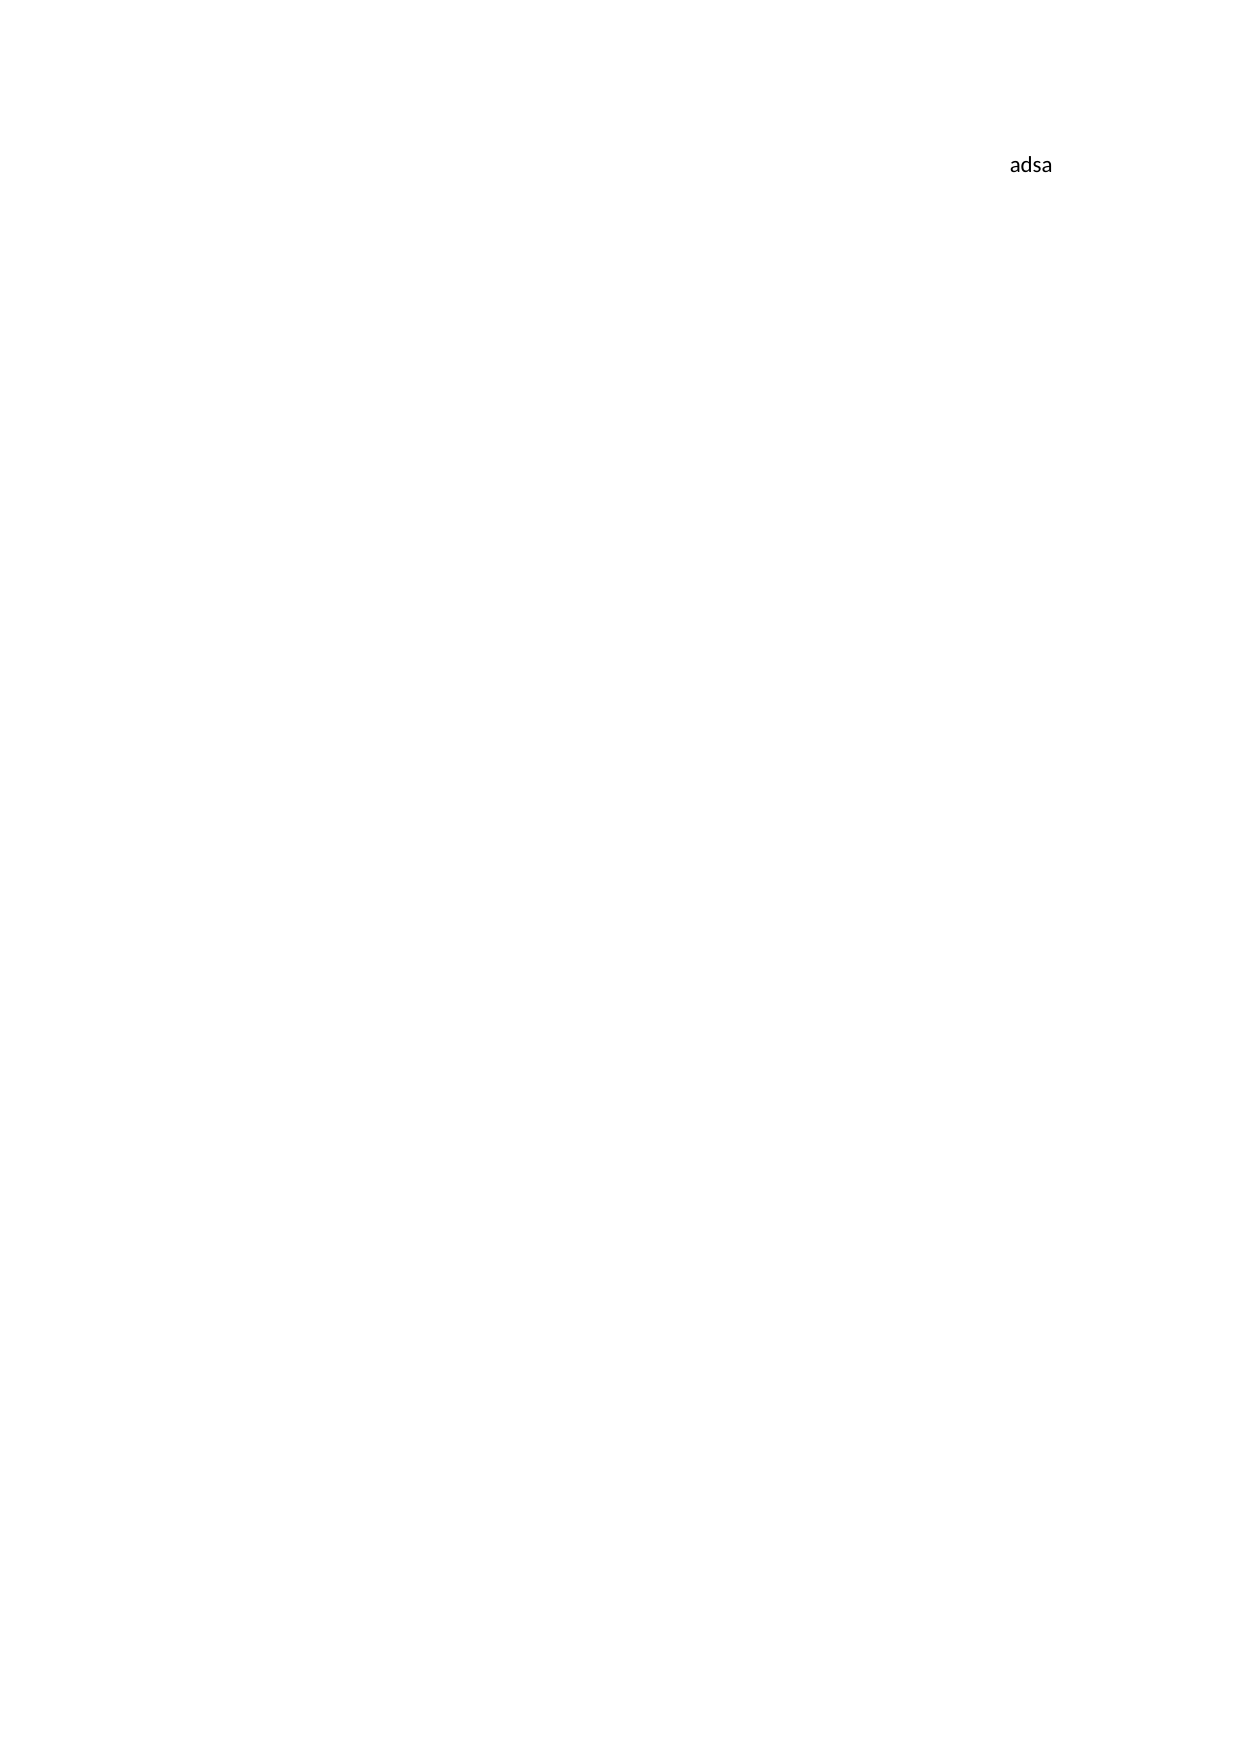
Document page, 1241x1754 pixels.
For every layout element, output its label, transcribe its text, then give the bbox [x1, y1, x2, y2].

text adsa [187, 150, 1053, 178]
